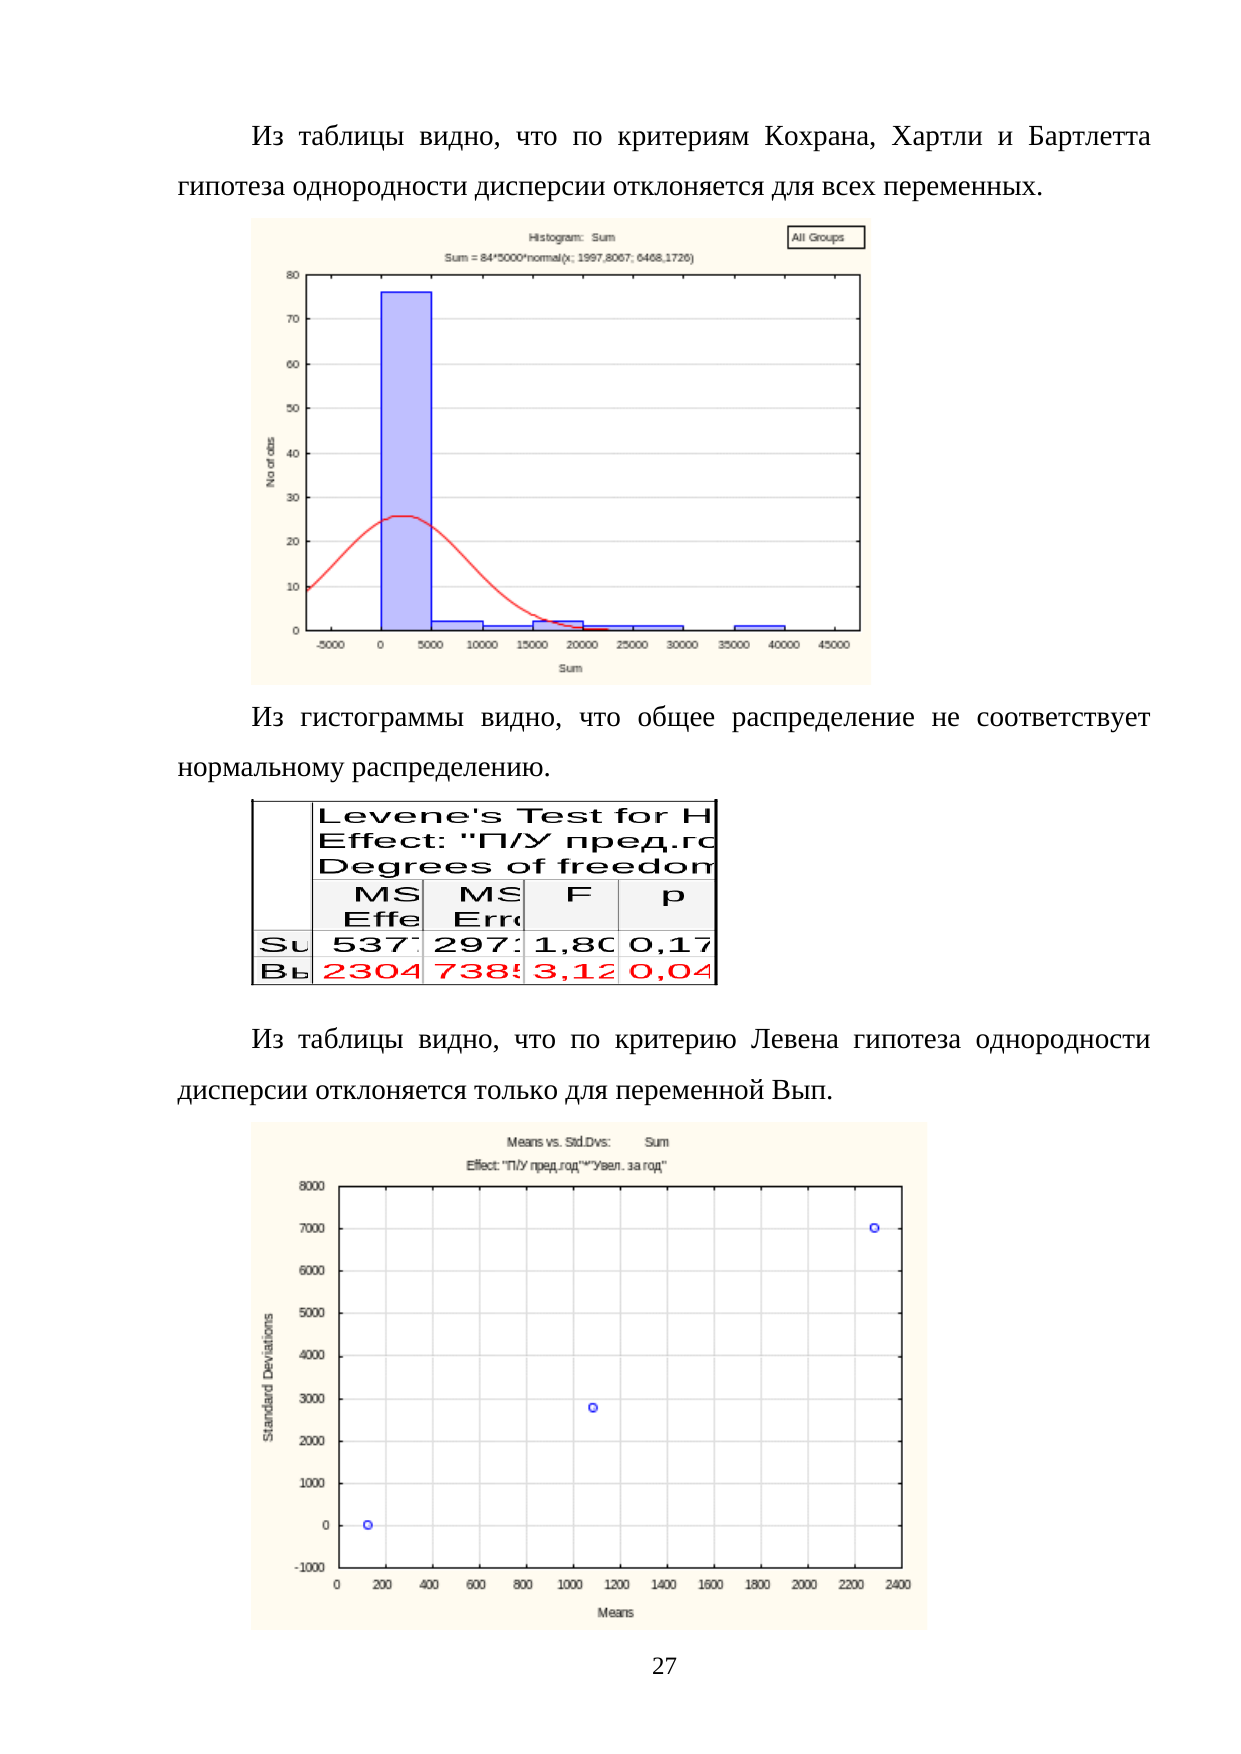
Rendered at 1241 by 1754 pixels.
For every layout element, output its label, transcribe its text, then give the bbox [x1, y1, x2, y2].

text Из таблицы видно, что по критериям Кохрана, Хартли и Бартлетта гипотеза однородности дисперсии отклоняется для всех переменных. [177, 118, 1152, 202]
text Из гистограммы видно, что общее распределение не соответствует нормальному распределению. [177, 699, 1152, 783]
text Из таблицы видно, что по критерию Левена гипотеза однородности дисперсии отклоняется только для переменной Вып. [177, 1022, 1152, 1105]
